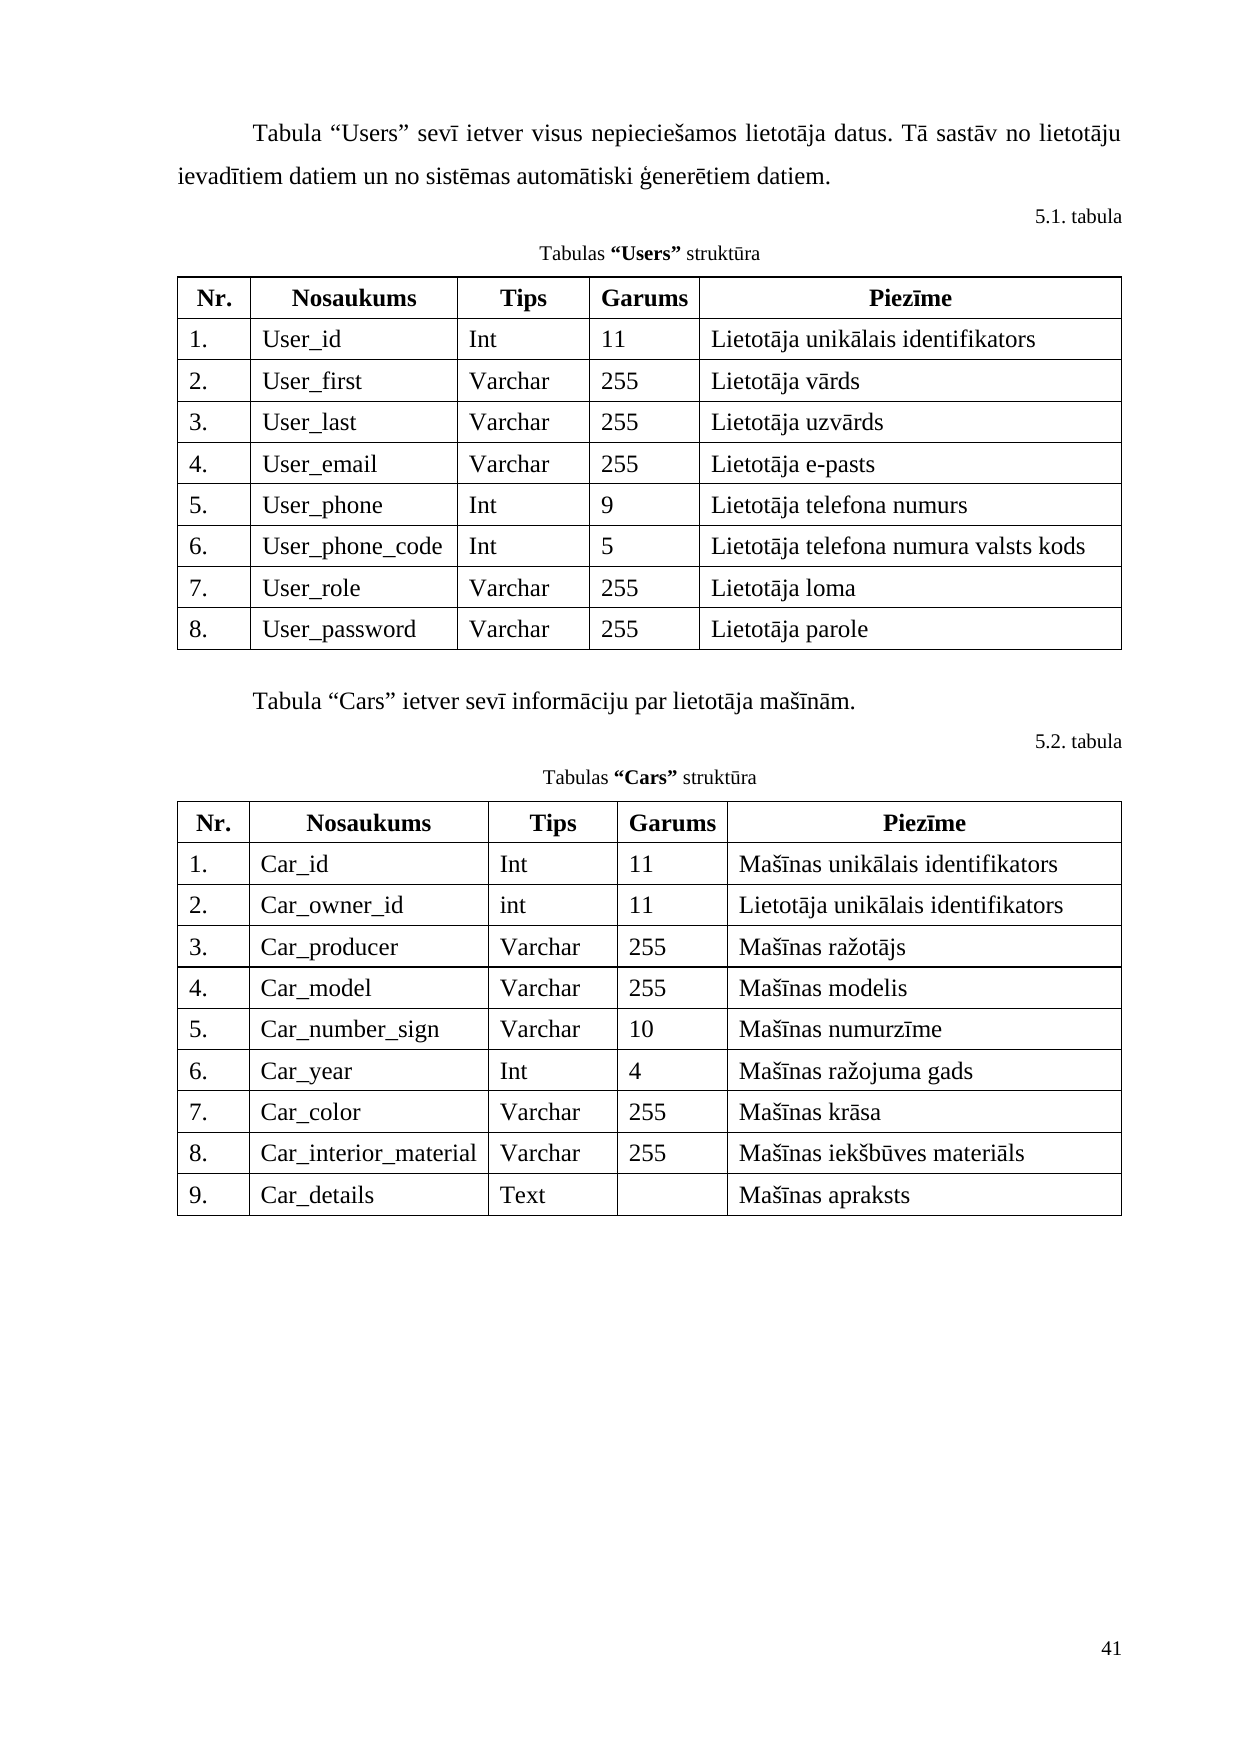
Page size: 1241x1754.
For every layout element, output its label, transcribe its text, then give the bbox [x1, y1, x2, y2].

table_cell Varchar [489, 926, 617, 966]
table_cell Lietotāja unikālais identifikators [700, 319, 1121, 359]
text 5.1. tabula [177, 204, 1122, 228]
table_cell 5. [178, 1009, 249, 1049]
table_cell Mašīnas ražojuma gads [728, 1050, 1121, 1090]
table_cell 11 [590, 319, 699, 359]
table_cell User_role [251, 567, 457, 607]
table_cell 2. [178, 360, 250, 401]
table_cell Mašīnas ražotājs [728, 926, 1121, 966]
table_header Tips [458, 278, 589, 318]
table_cell int [489, 885, 617, 925]
table_cell Lietotāja e-pasts [700, 443, 1121, 483]
table_cell Mašīnas iekšbūves materiāls [728, 1133, 1121, 1173]
table_header Nosaukums [251, 278, 457, 318]
table_cell 4. [178, 968, 249, 1008]
table_cell Car_number_sign [250, 1009, 488, 1049]
text Tabulas “Users” struktūra [177, 240, 1122, 264]
table_cell Int [458, 319, 589, 359]
table_cell Car_owner_id [250, 885, 488, 925]
table_cell Text [489, 1174, 617, 1214]
table_cell Car_interior_material [250, 1133, 488, 1173]
text Tabula “Cars” ietver sevī informāciju par lietotāja mašīnām. [177, 686, 1122, 714]
table_cell Lietotāja vārds [700, 360, 1121, 401]
text Tabula “Users” sevī ietver visus nepieciešamos lietotāja datus. Tā sastāv no lietotāju ievadītiem datiem un no sistēmas automātiski ģenerētiem datiem. [177, 118, 1122, 190]
table_header Nr. [178, 802, 249, 842]
table_cell Varchar [458, 360, 589, 401]
table_header Tips [489, 802, 617, 842]
table_cell 6. [178, 526, 250, 566]
table_cell User_first [251, 360, 457, 401]
table_cell Int [489, 843, 617, 884]
table_cell Lietotāja parole [700, 608, 1121, 649]
table_cell Lietotāja uzvārds [700, 402, 1121, 442]
table_cell Int [489, 1050, 617, 1090]
table_cell Lietotāja unikālais identifikators [728, 885, 1121, 925]
table_cell Car_id [250, 843, 488, 884]
table_cell 4. [178, 443, 250, 483]
table_cell Mašīnas unikālais identifikators [728, 843, 1121, 884]
table_cell 2. [178, 885, 249, 925]
table_cell 255 [590, 443, 699, 483]
table_cell 9 [590, 484, 699, 524]
table_cell Car_model [250, 968, 488, 1008]
table_cell 10 [618, 1009, 727, 1049]
table_header Nosaukums [250, 802, 488, 842]
table_cell 11 [618, 885, 727, 925]
table_cell Varchar [489, 1133, 617, 1173]
table_cell Varchar [458, 567, 589, 607]
table_cell Int [458, 484, 589, 524]
table_cell 255 [590, 567, 699, 607]
table_cell Mašīnas krāsa [728, 1091, 1121, 1132]
table_cell Int [458, 526, 589, 566]
table_cell User_email [251, 443, 457, 483]
table_cell 9. [178, 1174, 249, 1214]
table_cell Car_color [250, 1091, 488, 1132]
table_header Garums [618, 802, 727, 842]
table_cell Varchar [458, 443, 589, 483]
table_cell 1. [178, 843, 249, 884]
table_cell 5 [590, 526, 699, 566]
table_cell Mašīnas modelis [728, 968, 1121, 1008]
table_cell User_id [251, 319, 457, 359]
table_cell Varchar [489, 1091, 617, 1132]
table_cell User_password [251, 608, 457, 649]
table_cell 4 [618, 1050, 727, 1090]
table_cell 6. [178, 1050, 249, 1090]
table_cell 11 [618, 843, 727, 884]
text Tabulas “Cars” struktūra [177, 765, 1122, 789]
table_cell 7. [178, 567, 250, 607]
table_cell Mašīnas numurzīme [728, 1009, 1121, 1049]
table_cell 255 [618, 1091, 727, 1132]
table_cell Varchar [458, 608, 589, 649]
table_cell 255 [618, 926, 727, 966]
table_cell User_last [251, 402, 457, 442]
table_header Piezīme [728, 802, 1121, 842]
table_cell 5. [178, 484, 250, 524]
text 5.2. tabula [177, 729, 1122, 753]
table_header Nr. [178, 278, 250, 318]
table_header Piezīme [700, 278, 1121, 318]
table_cell Lietotāja loma [700, 567, 1121, 607]
table_cell Lietotāja telefona numura valsts kods [700, 526, 1121, 566]
table_cell 255 [590, 402, 699, 442]
table_cell 255 [590, 608, 699, 649]
table_cell Varchar [489, 1009, 617, 1049]
table_cell Varchar [458, 402, 589, 442]
table_cell Varchar [489, 968, 617, 1008]
table_header Garums [590, 278, 699, 318]
table_cell User_phone [251, 484, 457, 524]
table_cell 8. [178, 608, 250, 649]
table_cell 1. [178, 319, 250, 359]
table_cell User_phone_code [251, 526, 457, 566]
table_cell 7. [178, 1091, 249, 1132]
table_cell Car_producer [250, 926, 488, 966]
table_cell 255 [590, 360, 699, 401]
table_cell 3. [178, 402, 250, 442]
table_cell 8. [178, 1133, 249, 1173]
table_cell Lietotāja telefona numurs [700, 484, 1121, 524]
table_cell 255 [618, 1133, 727, 1173]
table_cell [618, 1174, 727, 1214]
table_cell Car_year [250, 1050, 488, 1090]
table_cell Car_details [250, 1174, 488, 1214]
table_cell 3. [178, 926, 249, 966]
table_cell Mašīnas apraksts [728, 1174, 1121, 1214]
table_cell 255 [618, 968, 727, 1008]
